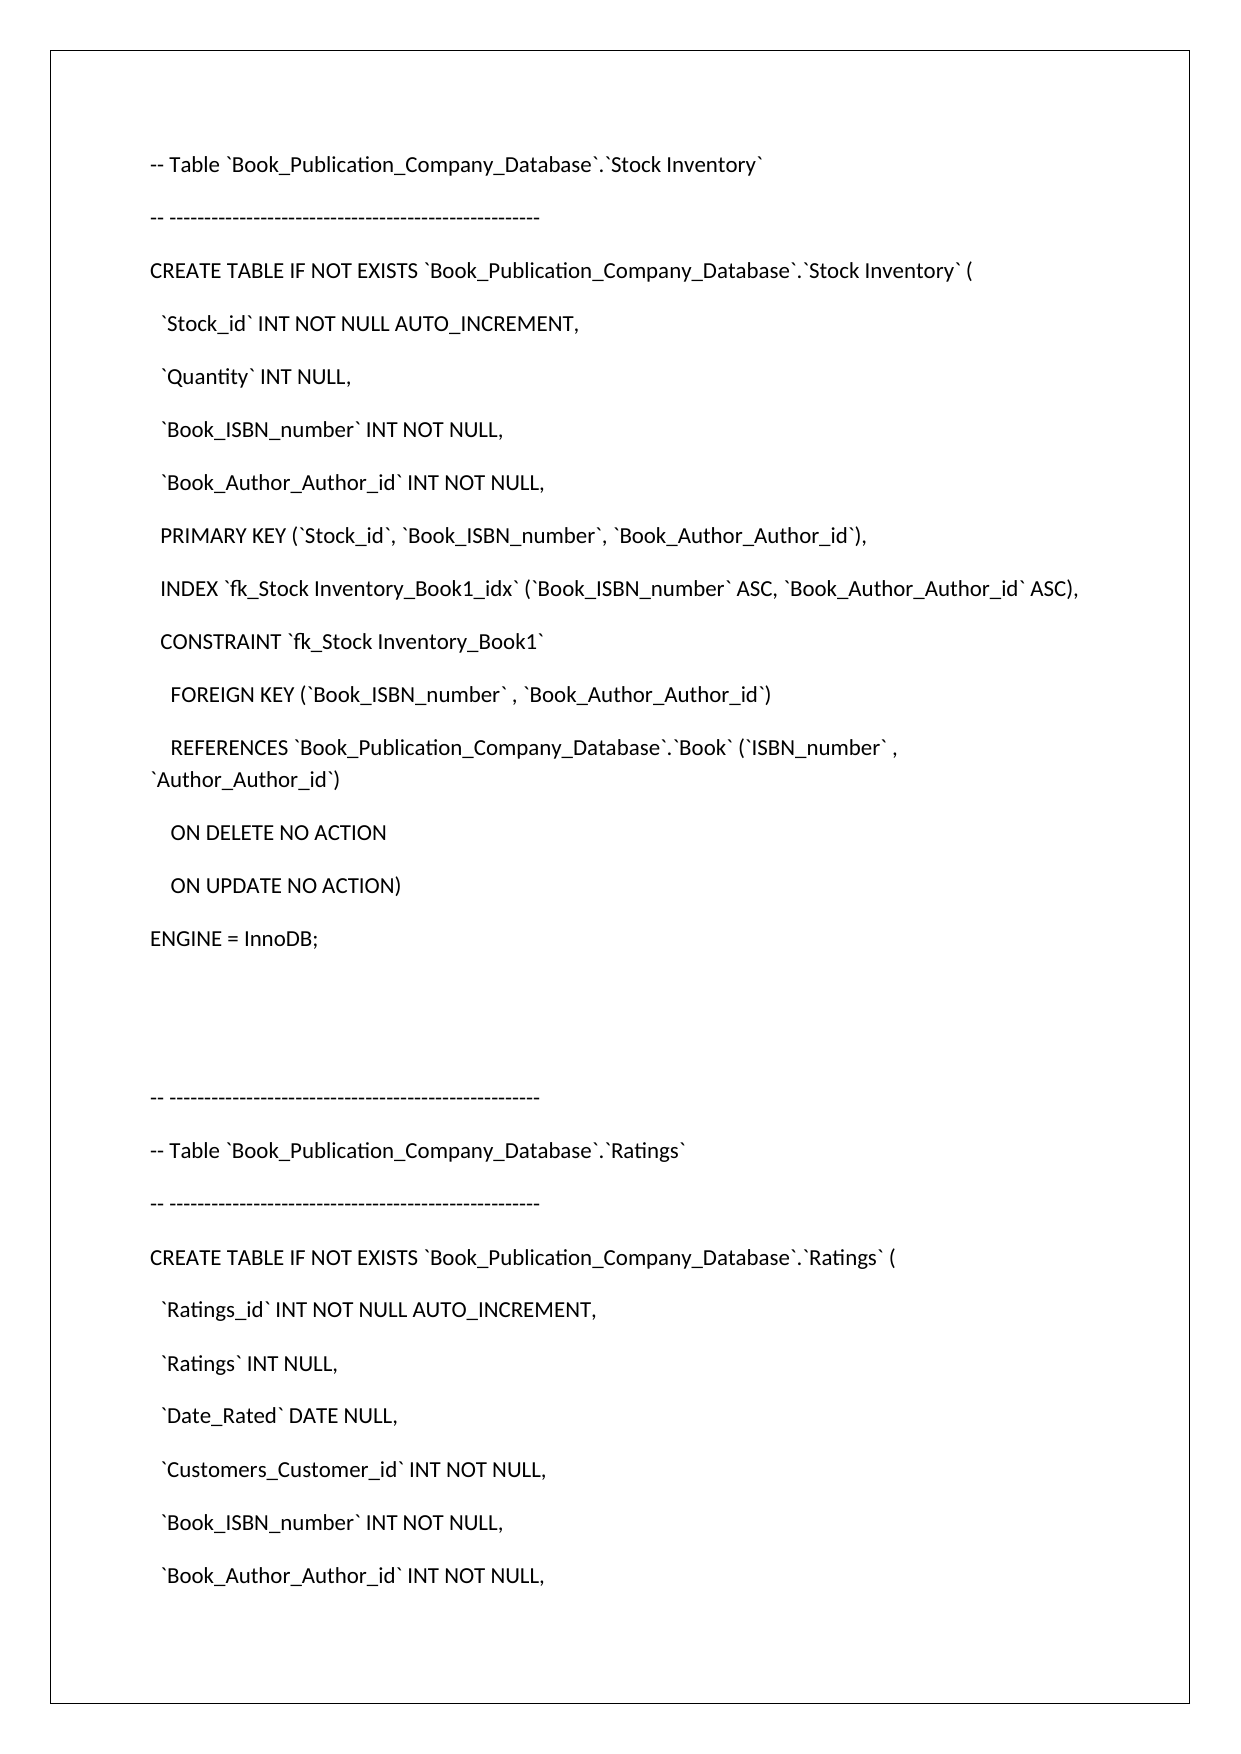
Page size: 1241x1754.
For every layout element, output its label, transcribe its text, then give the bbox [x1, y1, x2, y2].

text ON UPDATE NO ACTION) [150, 871, 1090, 899]
text INDEX `fk_Stock Inventory_Book1_idx` (`Book_ISBN_number` ASC, `Book_Author_Author_id` ASC), [150, 574, 1090, 602]
text REFERENCES `Book_Publication_Company_Database`.`Book` (`ISBN_number` , `Author_Author_id`) [150, 733, 1090, 793]
text `Quantity` INT NULL, [150, 362, 1090, 390]
text `Stock_id` INT NOT NULL AUTO_INCREMENT, [150, 309, 1090, 337]
text PRIMARY KEY (`Stock_id`, `Book_ISBN_number`, `Book_Author_Author_id`), [150, 521, 1090, 549]
text `Book_ISBN_number` INT NOT NULL, [150, 1508, 1090, 1536]
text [150, 203, 1090, 231]
text FOREIGN KEY (`Book_ISBN_number` , `Book_Author_Author_id`) [150, 680, 1090, 708]
text -- ----------------------------------------------------- [150, 1189, 1090, 1218]
text `Book_ISBN_number` INT NOT NULL, [150, 415, 1090, 443]
text ENGINE = InnoDB; [150, 924, 1090, 952]
text -- Table `Book_Publication_Company_Database`.`Stock Inventory` [150, 150, 1090, 178]
text `Customers_Customer_id` INT NOT NULL, [150, 1455, 1090, 1483]
text ON DELETE NO ACTION [150, 818, 1090, 846]
text CREATE TABLE IF NOT EXISTS `Book_Publication_Company_Database`.`Ratings` ( [150, 1243, 1090, 1271]
text `Book_Author_Author_id` INT NOT NULL, [150, 1561, 1090, 1589]
text CONSTRAINT `fk_Stock Inventory_Book1` [150, 627, 1090, 655]
text `Date_Rated` DATE NULL, [150, 1402, 1090, 1430]
text `Ratings_id` INT NOT NULL AUTO_INCREMENT, [150, 1296, 1090, 1324]
text -- Table `Book_Publication_Company_Database`.`Ratings` [150, 1137, 1090, 1164]
text `Book_Author_Author_id` INT NOT NULL, [150, 468, 1090, 496]
text CREATE TABLE IF NOT EXISTS `Book_Publication_Company_Database`.`Stock Inventory` ( [150, 256, 1090, 284]
text `Ratings` INT NULL, [150, 1349, 1090, 1377]
text -- ----------------------------------------------------- [150, 1083, 1090, 1112]
